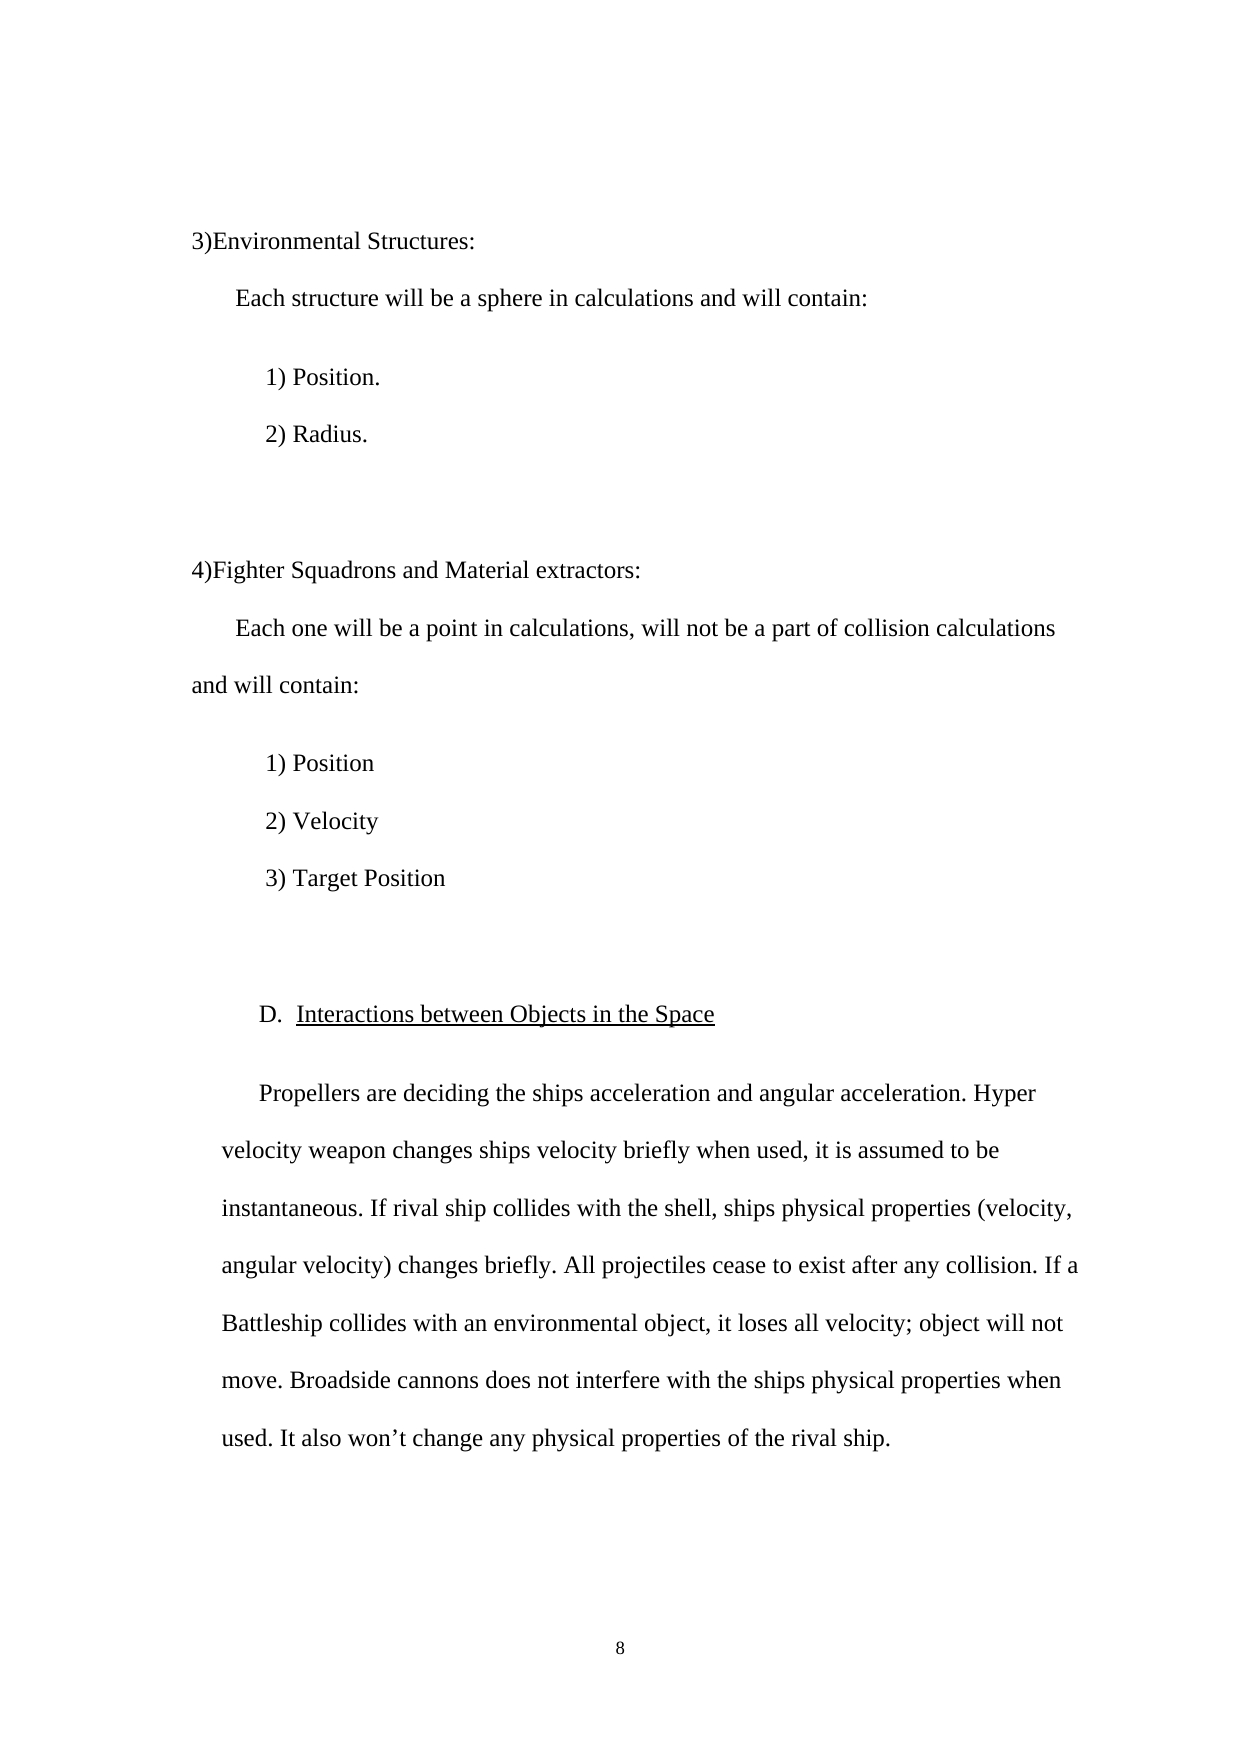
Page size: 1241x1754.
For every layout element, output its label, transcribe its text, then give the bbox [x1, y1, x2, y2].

text Each one will be a point in calculations, will not be a part of collision calculations and will contain: [191, 613, 1093, 699]
text Propellers are deciding the ships acceleration and angular acceleration. Hyper velocity weapon changes ships velocity briefly when used, it is assumed to be instantaneous. If rival ship collides with the shell, ships physical properties (velocity, angular velocity) changes briefly. All projectiles cease to exist after any collision. If a Battleship collides with an environmental object, it loses all velocity; object will not move. Broadside cannons does not interfere with the ships physical properties when used. It also won’t change any physical properties of the rival ship. [221, 1078, 1093, 1451]
list Fighter Squadrons and Material extractors: [148, 555, 1093, 584]
list Position [221, 748, 1093, 777]
list Interactions between Objects in the Space [258, 999, 1093, 1028]
list Velocity [221, 806, 1093, 835]
list Target Position [265, 863, 1093, 892]
list Environmental Structures: [148, 226, 1093, 255]
list Radius. [221, 419, 1093, 448]
list Position. [221, 362, 1093, 391]
text Each structure will be a sphere in calculations and will contain: [191, 283, 1093, 312]
